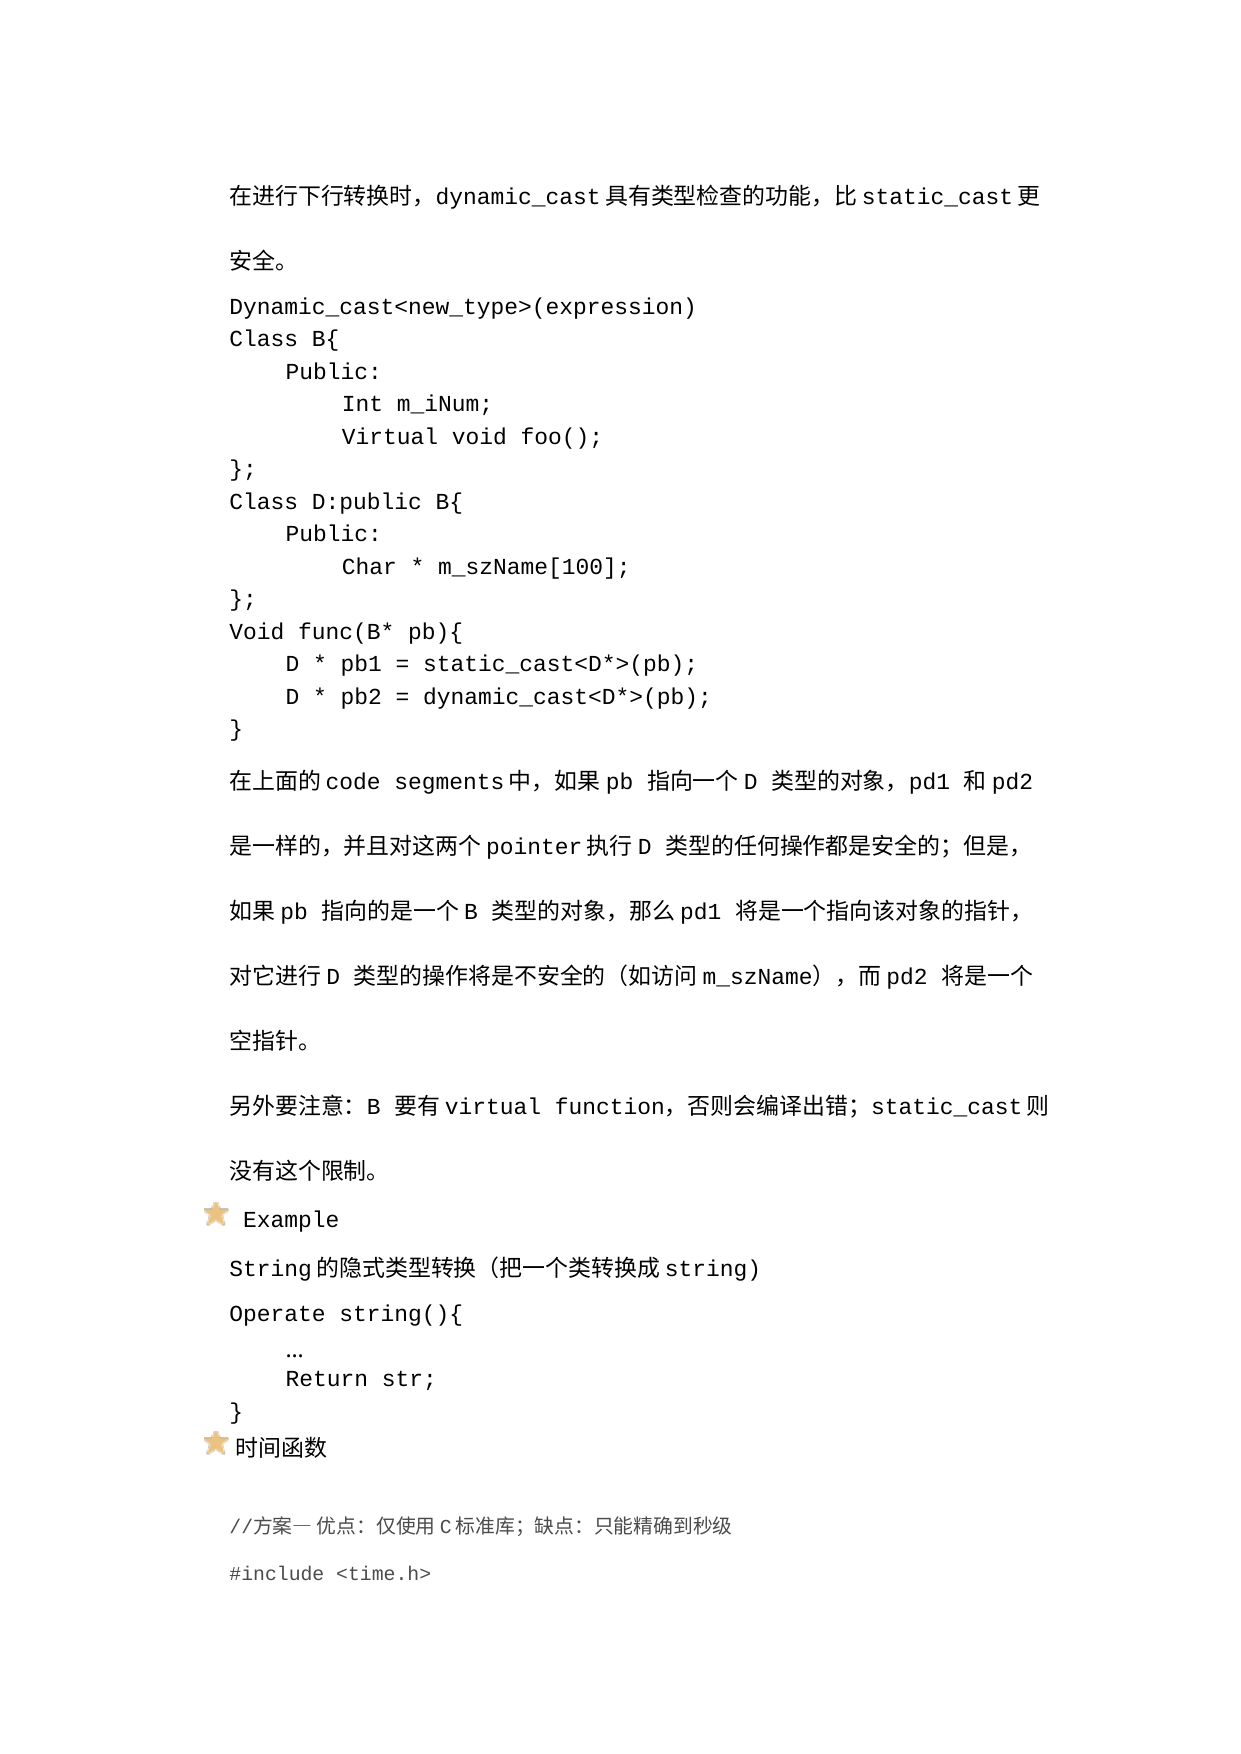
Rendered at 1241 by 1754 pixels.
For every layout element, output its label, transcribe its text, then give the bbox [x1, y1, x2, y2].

text 在进行下行转换时，dynamic_cast具有类型检查的功能，比static_cast更安全。 [229, 162, 1053, 292]
text //方案— 优点：仅使用C标准库；缺点：只能精确到秒级 [229, 1509, 1053, 1542]
text 时间函数 [204, 1429, 1053, 1494]
text }; [229, 454, 1053, 487]
text } [229, 714, 1053, 747]
text Example [204, 1202, 1053, 1234]
text Int m_iNum; [342, 389, 1053, 422]
text Virtual void foo(); [342, 422, 1053, 454]
text Public: [285, 519, 1053, 552]
text D * pb2 = dynamic_cast<D*>(pb); [285, 682, 1053, 714]
text 在上面的code segments中，如果 pb 指向一个 D 类型的对象，pd1 和 pd2 是一样的，并且对这两个pointer执行 D 类型的任何操作都是安全的；但是，如果 pb 指向的是一个 B 类型的对象，那么 pd1 将是一个指向该对象的指针，对它进行 D 类型的操作将是不安全的（如访问 m_szName），而 pd2 将是一个空指针。 [229, 747, 1053, 1072]
text 另外要注意：B 要有virtual function，否则会编译出错；static_cast则没有这个限制。 [229, 1072, 1053, 1202]
text } [229, 1397, 1053, 1429]
picture [204, 1431, 230, 1456]
text #include <time.h> [229, 1556, 1053, 1589]
text }; [229, 584, 1053, 617]
text Public: [285, 357, 1053, 389]
text Char * m_szName[100]; [342, 552, 1053, 584]
text String的隐式类型转换（把一个类转换成string) [229, 1234, 1053, 1299]
picture [204, 1202, 230, 1227]
text Dynamic_cast<new_type>(expression) [229, 292, 1053, 324]
text D * pb1 = static_cast<D*>(pb); [285, 649, 1053, 682]
text Class B{ [229, 324, 1053, 357]
text Operate string(){ [229, 1299, 1053, 1332]
text Class D:public B{ [229, 487, 1053, 519]
text Return str; [285, 1364, 1053, 1397]
text Void func(B* pb){ [229, 617, 1053, 649]
text … [285, 1332, 1053, 1364]
